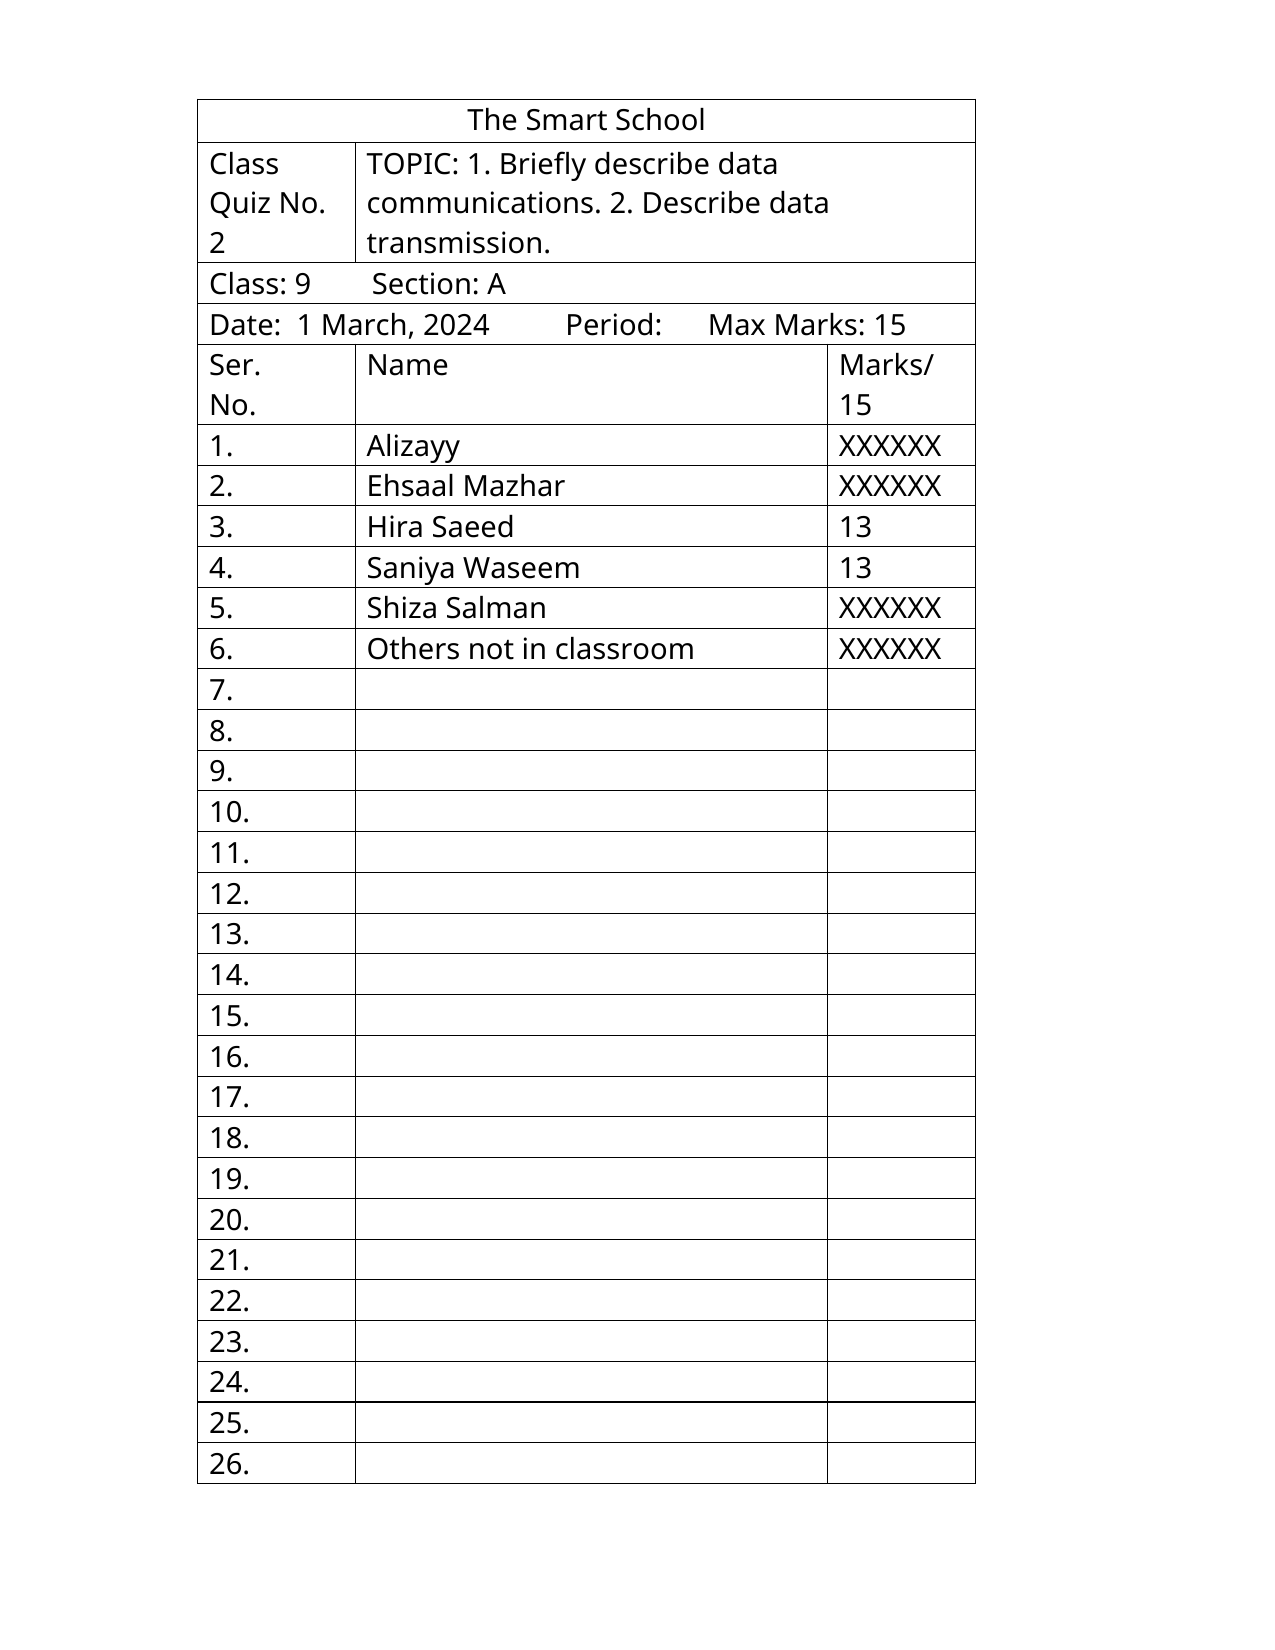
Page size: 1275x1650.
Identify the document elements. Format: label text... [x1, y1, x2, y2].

table_cell 4. [198, 547, 355, 587]
table_cell [356, 1443, 827, 1483]
table_cell [828, 1199, 975, 1238]
table_cell 19. [198, 1158, 355, 1198]
table_cell Ser. No. [198, 345, 355, 424]
table_cell 14. [198, 954, 355, 994]
table_cell 22. [198, 1280, 355, 1320]
table_cell [828, 1077, 975, 1116]
table_cell [356, 1199, 827, 1238]
table_cell Ehsaal Mazhar [356, 466, 827, 505]
table_cell 3. [198, 506, 355, 546]
table_cell 11. [198, 832, 355, 872]
table_cell [356, 914, 827, 953]
table_cell 25. [198, 1403, 355, 1442]
table_cell [828, 873, 975, 913]
table_cell 20. [198, 1199, 355, 1238]
table_cell 13 [828, 547, 975, 587]
table_cell [828, 1280, 975, 1320]
table_cell Shiza Salman [356, 588, 827, 627]
table_cell Date: 1 March, 2024 Period: Max Marks: 15 [198, 304, 975, 343]
table_cell [828, 954, 975, 994]
table_cell [356, 1403, 827, 1442]
table_cell [356, 1321, 827, 1361]
table_cell [356, 832, 827, 872]
table_cell 18. [198, 1117, 355, 1157]
table_cell [828, 1321, 975, 1361]
table_cell 24. [198, 1362, 355, 1401]
table_cell [828, 1117, 975, 1157]
table_cell [356, 710, 827, 750]
table_cell 12. [198, 873, 355, 913]
table_cell [828, 1158, 975, 1198]
table_cell [828, 791, 975, 831]
table_cell TOPIC: 1. Briefly describe data communications. 2. Describe data transmission. [356, 143, 975, 262]
table_cell [356, 669, 827, 709]
table_cell XXXXXX [828, 425, 975, 464]
table_cell [356, 995, 827, 1035]
table_cell [828, 751, 975, 790]
table_cell 26. [198, 1443, 355, 1483]
table_cell [828, 914, 975, 953]
table_cell 6. [198, 629, 355, 668]
table_cell [356, 1158, 827, 1198]
table_cell 9. [198, 751, 355, 790]
table_cell [828, 1036, 975, 1076]
table_cell 8. [198, 710, 355, 750]
table_cell 13 [828, 506, 975, 546]
table_cell [356, 954, 827, 994]
table_cell 16. [198, 1036, 355, 1076]
table_cell 10. [198, 791, 355, 831]
table_cell 2. [198, 466, 355, 505]
table_cell [356, 1362, 827, 1401]
table_cell [828, 669, 975, 709]
table_cell XXXXXX [828, 629, 975, 668]
table_cell 1. [198, 425, 355, 464]
table_cell Saniya Waseem [356, 547, 827, 587]
table_cell [828, 1240, 975, 1279]
table_cell [356, 751, 827, 790]
table_cell [828, 710, 975, 750]
table_cell Marks/15 [828, 345, 975, 424]
table_cell XXXXXX [828, 588, 975, 627]
table_cell [356, 1240, 827, 1279]
table_cell [356, 1117, 827, 1157]
table_cell [356, 791, 827, 831]
table_cell Others not in classroom [356, 629, 827, 668]
table_cell Name [356, 345, 827, 424]
table_cell 5. [198, 588, 355, 627]
table_cell [828, 832, 975, 872]
table_cell [828, 1443, 975, 1483]
table_cell 13. [198, 914, 355, 953]
table_cell Class Quiz No. 2 [198, 143, 355, 262]
table_cell [356, 1036, 827, 1076]
table_cell [356, 1280, 827, 1320]
table_cell [828, 1362, 975, 1401]
table_cell 7. [198, 669, 355, 709]
table_cell XXXXXX [828, 466, 975, 505]
table_cell 15. [198, 995, 355, 1035]
table_cell [356, 1077, 827, 1116]
table_cell [828, 1403, 975, 1442]
table_header The Smart School [198, 100, 975, 142]
table_cell 23. [198, 1321, 355, 1361]
table_cell [356, 873, 827, 913]
table_cell [828, 995, 975, 1035]
table_cell 17. [198, 1077, 355, 1116]
table_cell Class: 9 Section: A [198, 263, 975, 303]
table_cell Hira Saeed [356, 506, 827, 546]
table_cell 21. [198, 1240, 355, 1279]
table_cell Alizayy [356, 425, 827, 464]
